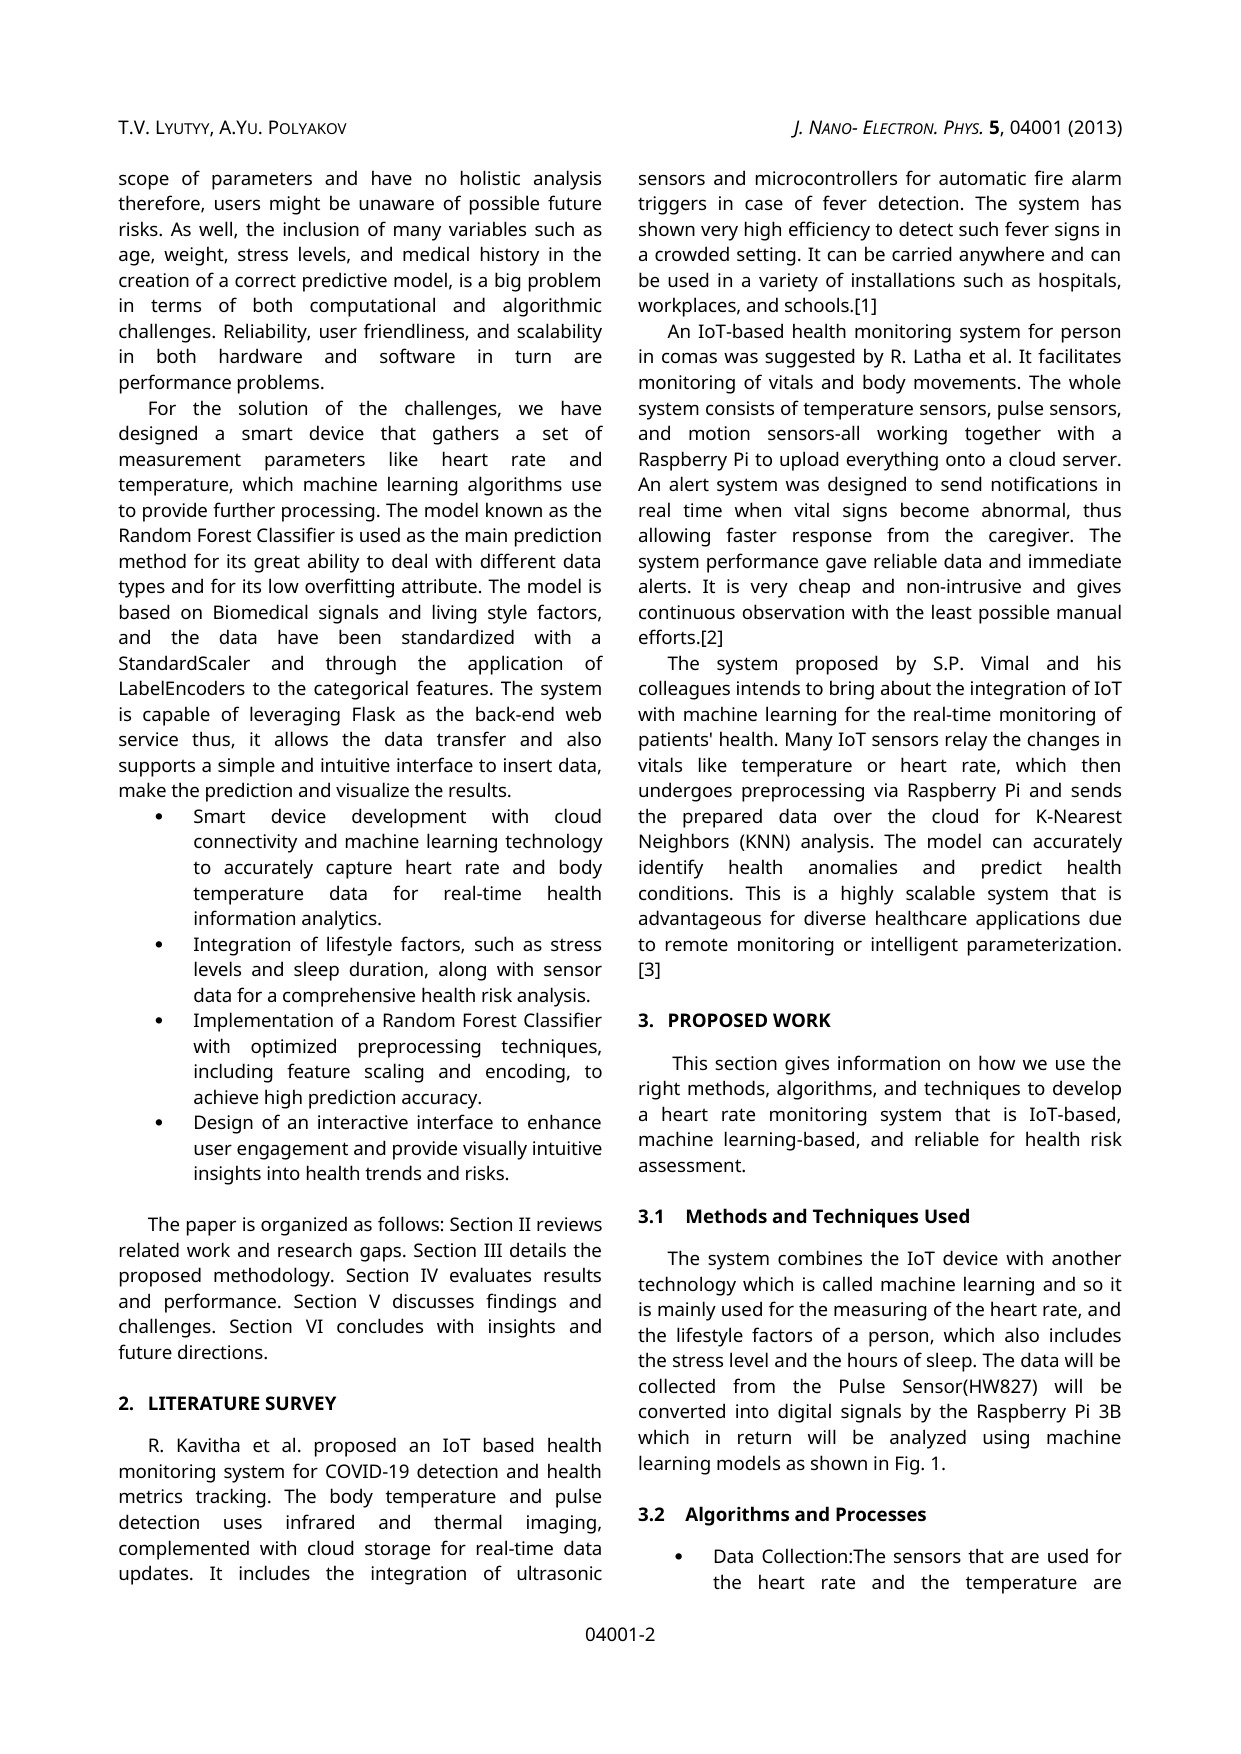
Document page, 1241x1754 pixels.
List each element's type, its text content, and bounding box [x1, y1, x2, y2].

text Methods and Techniques Used [638, 1203, 1122, 1229]
text The paper is organized as follows: Section II reviews related work and research gaps. Section III details the proposed methodology. Section IV evaluates results and performance. Section V discusses findings and challenges. Section VI concludes with insights and future directions. [118, 1212, 602, 1365]
list This section gives information on how we use the right methods, algorithms, and techniques to develop a heart rate monitoring system that is IoT-based, machine learning-based, and reliable for health risk assessment. [638, 1050, 1122, 1178]
text For the solution of the challenges, we have designed a smart device that gathers a set of measurement parameters like heart rate and temperature, which machine learning algorithms use to provide further processing. The model known as the Random Forest Classifier is used as the main prediction method for its great ability to deal with different data types and for its low overfitting attribute. The model is based on Biomedical signals and living style factors, and the data have been standardized with a StandardScaler and through the application of LabelEncoders to the categorical features. The system is capable of leveraging Flask as the back-end web service thus, it allows the data transfer and also supports a simple and intuitive interface to insert data, make the prediction and visualize the results. [118, 395, 602, 803]
text R. Kavitha et al. proposed an IoT based health monitoring system for COVID-19 detection and health metrics tracking. The body temperature and pulse detection uses infrared and thermal imaging, complemented with cloud storage for real-time data updates. It includes the integration of ultrasonic sensors and microcontrollers for automatic fire alarm triggers in case of fever detection. The system has shown very high efficiency to detect such fever signs in a crowded setting. It can be carried anywhere and can be used in a variety of installations such as hospitals, workplaces, and schools.[1] [638, 165, 1122, 318]
text Algorithms and Processes [638, 1501, 1122, 1526]
text The system combines the IoT device with another technology which is called machine learning and so it is mainly used for the measuring of the heart rate, and the lifestyle factors of a person, which also includes the stress level and the hours of sleep. The data will be collected from the Pulse Sensor(HW827) will be converted into digital signals by the Raspberry Pi 3B which in return will be analyzed using machine learning models as shown in Fig. 1. [638, 1246, 1122, 1475]
text The system proposed by S.P. Vimal and his colleagues intends to bring about the integration of IoT with machine learning for the real-time monitoring of patients' health. Many IoT sensors relay the changes in vitals like temperature or heart rate, which then undergoes preprocessing via Raspberry Pi and sends the prepared data over the cloud for K-Nearest Neighbors (KNN) analysis. The model can accurately identify health anomalies and predict health conditions. This is a highly scalable system that is advantageous for diverse healthcare applications due to remote monitoring or intelligent parameterization.[3] [638, 650, 1122, 982]
list Implementation of a Random Forest Classifier with optimized preprocessing techniques, including feature scaling and encoding, to achieve high prediction accuracy. [156, 1007, 602, 1109]
text literature survey [118, 1390, 602, 1416]
text R. Kavitha et al. proposed an IoT based health monitoring system for COVID-19 detection and health metrics tracking. The body temperature and pulse detection uses infrared and thermal imaging, complemented with cloud storage for real-time data updates. It includes the integration of ultrasonic sensors and microcontrollers for automatic fire alarm triggers in case of fever detection. The system has shown very high efficiency to detect such fever signs in a crowded setting. It can be carried anywhere and can be used in a variety of installations such as hospitals, workplaces, and schools.[1] [118, 1433, 602, 1586]
text PROPOSED WORK [638, 1007, 1122, 1033]
list Smart device development with cloud connectivity and machine learning technology to accurately capture heart rate and body temperature data for real-time health information analytics. [156, 803, 602, 931]
list Integration of lifestyle factors, such as stress levels and sleep duration, along with sensor data for a comprehensive health risk analysis. [156, 931, 602, 1007]
text An IoT-based health monitoring system for person in comas was suggested by R. Latha et al. It facilitates monitoring of vitals and body movements. The whole system consists of temperature sensors, pulse sensors, and motion sensors-all working together with a Raspberry Pi to upload everything onto a cloud server. An alert system was designed to send notifications in real time when vital signs become abnormal, thus allowing faster response from the caregiver. The system performance gave reliable data and immediate alerts. It is very cheap and non-intrusive and gives continuous observation with the least possible manual efforts.[2] [638, 318, 1122, 650]
list Design of an interactive interface to enhance user engagement and provide visually intuitive insights into health trends and risks. [156, 1109, 602, 1186]
